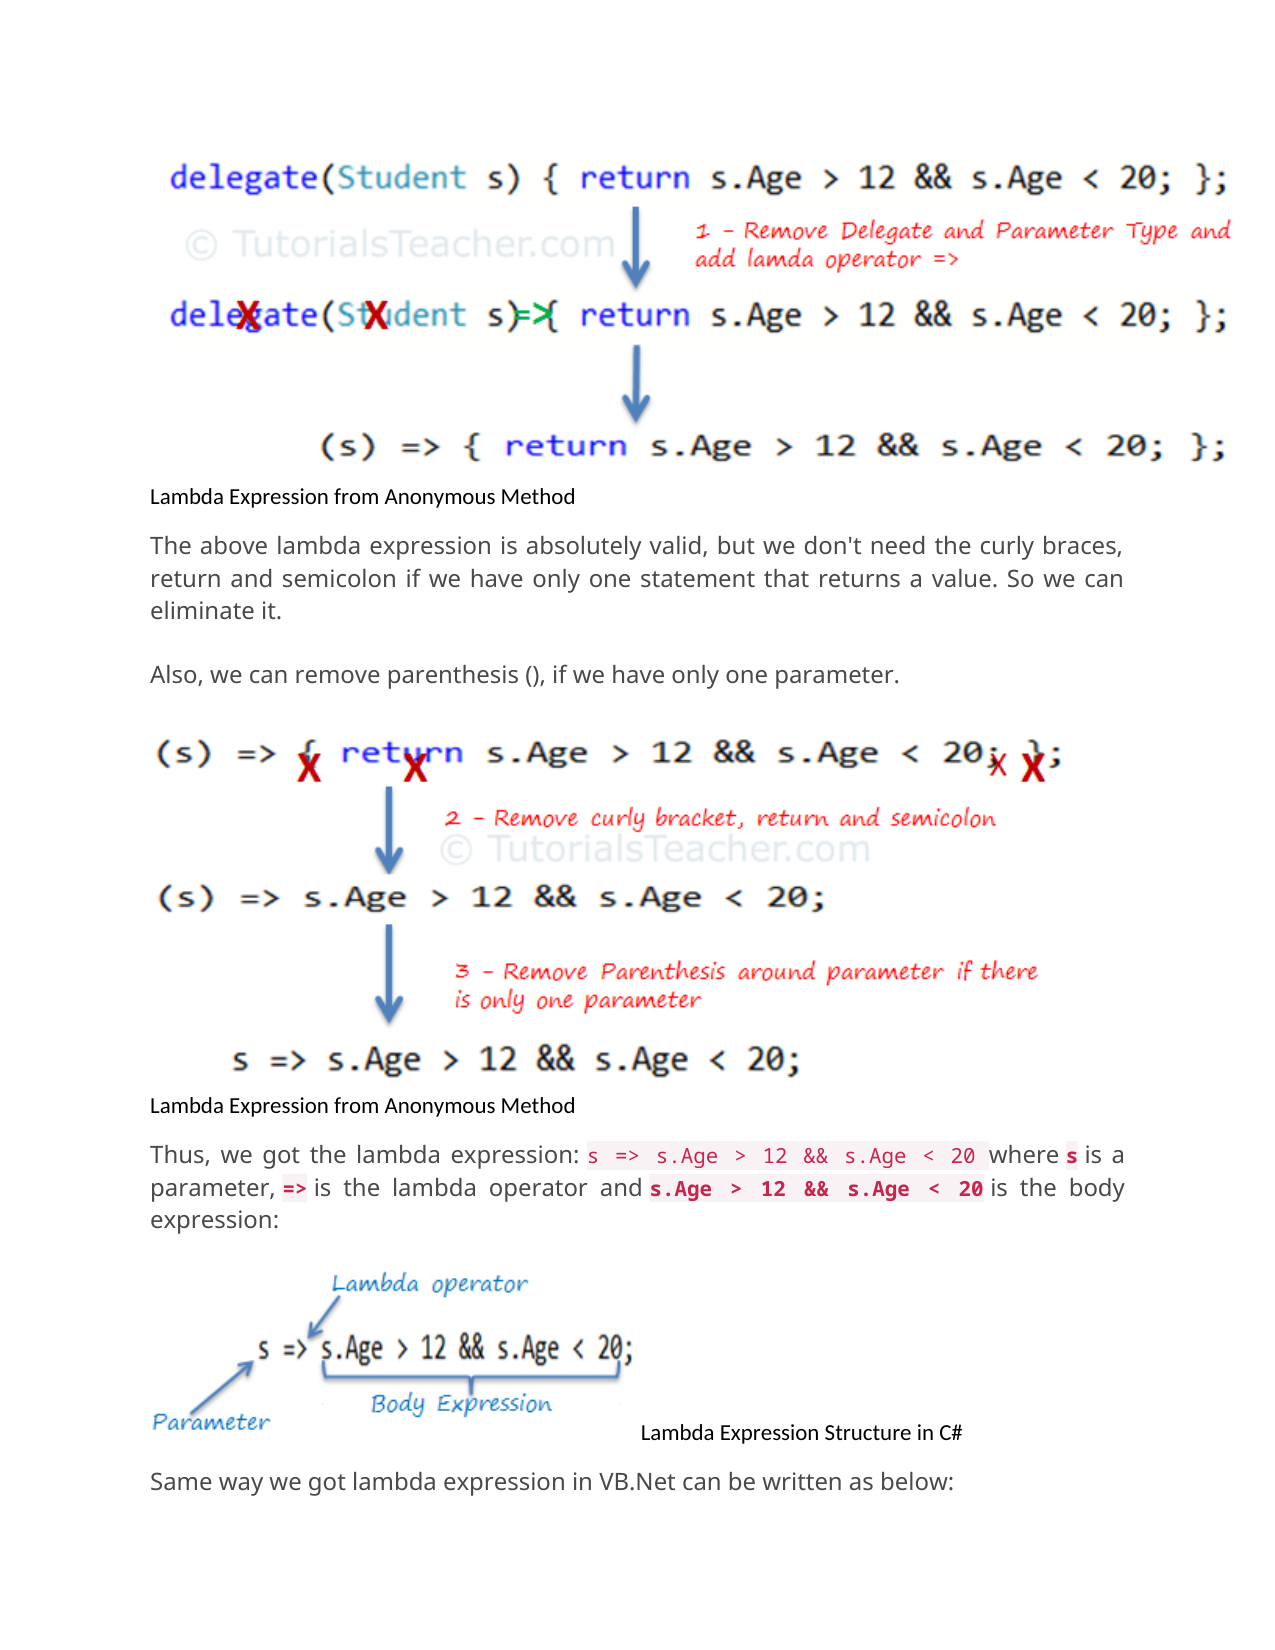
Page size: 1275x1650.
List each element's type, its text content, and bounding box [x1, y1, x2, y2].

text Same way we got lambda expression in VB.Net can be written as below: [150, 1465, 1125, 1498]
picture [150, 721, 1068, 1089]
text The above lambda expression is absolutely valid, but we don't need the curly braces, return and semicolon if we have only one statement that returns a value. So we can eliminate it. [150, 529, 1125, 627]
text Also, we can remove parenthesis (), if we have only one parameter. [150, 658, 1125, 690]
text Thus, we got the lambda expression: s => s.Age > 12 && s.Age < 20 where s is a parameter, => is the lambda operator and s.Age > 12 && s.Age < 20 is the body expression: [150, 1138, 1125, 1236]
text Lambda Expression from Anonymous Method [150, 480, 1125, 510]
picture [150, 150, 1269, 480]
picture [150, 1267, 641, 1441]
